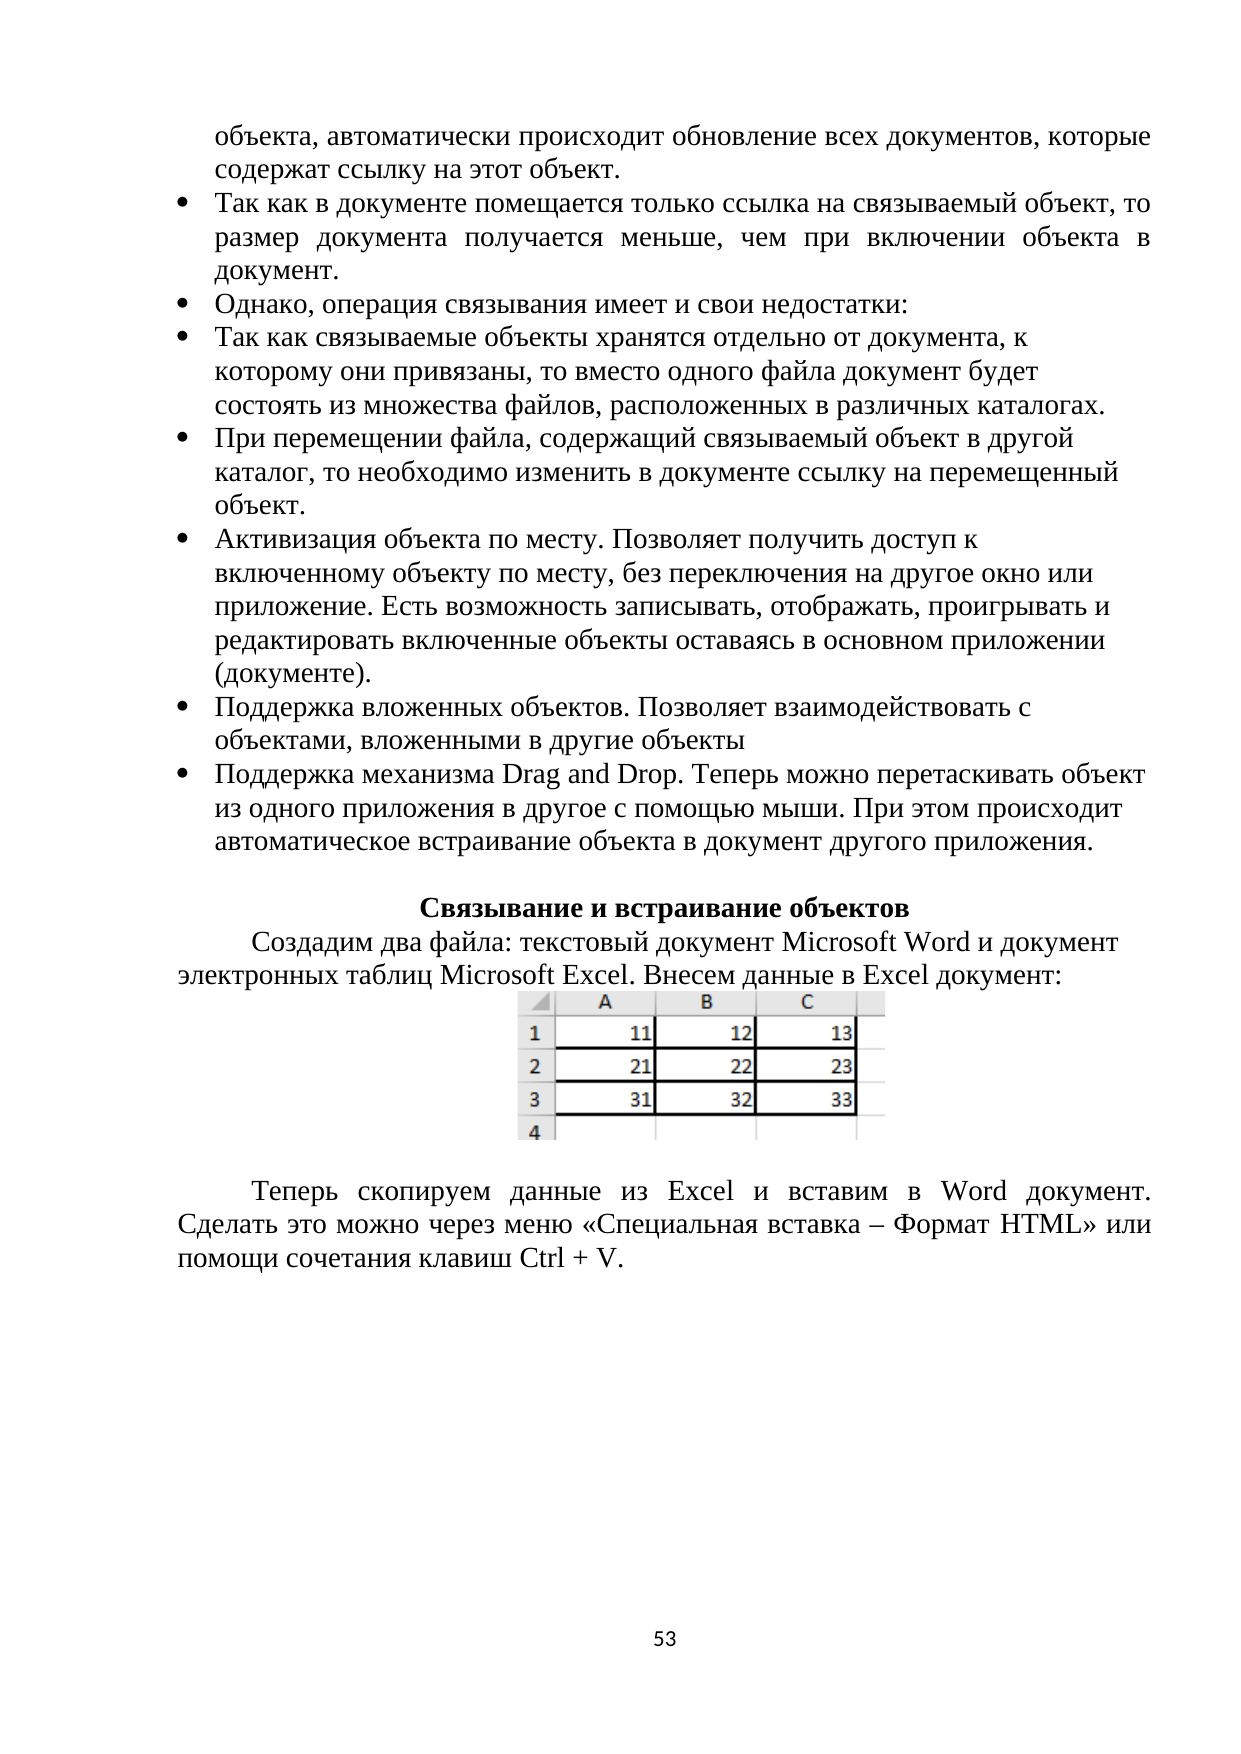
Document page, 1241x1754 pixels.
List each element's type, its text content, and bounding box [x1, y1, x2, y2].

list Создадим два файла: текстовый документ Microsoft Word и документ электронных таблиц Microsoft Excel. Внесем данные в Excel документ: [177, 924, 1152, 991]
list Так как в документе помещается только ссылка на связываемый объект, то размер документа получается меньше, чем при включении объекта в документ. [177, 185, 1152, 286]
list Связывание и встраивание объектов [177, 890, 1152, 924]
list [177, 118, 1152, 185]
list Однако, операция связывания имеет и свои недостатки: [177, 286, 1152, 319]
list Поддержка механизма Drag and Drop. Теперь можно перетаскивать объект из одного приложения в другое с помощью мыши. При этом происходит автоматическое встраивание объекта в документ другого приложения. [177, 756, 1152, 857]
list Теперь скопируем данные из Excel и вставим в Word документ. Сделать это можно через меню «Специальная вставка – Формат HTML» или помощи сочетания клавиш Ctrl + V. [177, 1173, 1152, 1273]
list При перемещении файла, содержащий связываемый объект в другой каталог, то необходимо изменить в документе ссылку на перемещенный объект. [177, 420, 1152, 521]
list Так как связываемые объекты хранятся отдельно от документа, к которому они привязаны, то вместо одного файла документ будет состоять из множества файлов, расположенных в различных каталогах. [177, 319, 1152, 420]
picture [517, 991, 886, 1140]
list Поддержка вложенных объектов. Позволяет взаимодействовать с объектами, вложенными в другие объекты [177, 689, 1152, 756]
list Активизация объекта по месту. Позволяет получить доступ к включенному объекту по месту, без переключения на другое окно или приложение. Есть возможность записывать, отображать, проигрывать и редактировать включенные объекты оставаясь в основном приложении (документе). [177, 521, 1152, 689]
